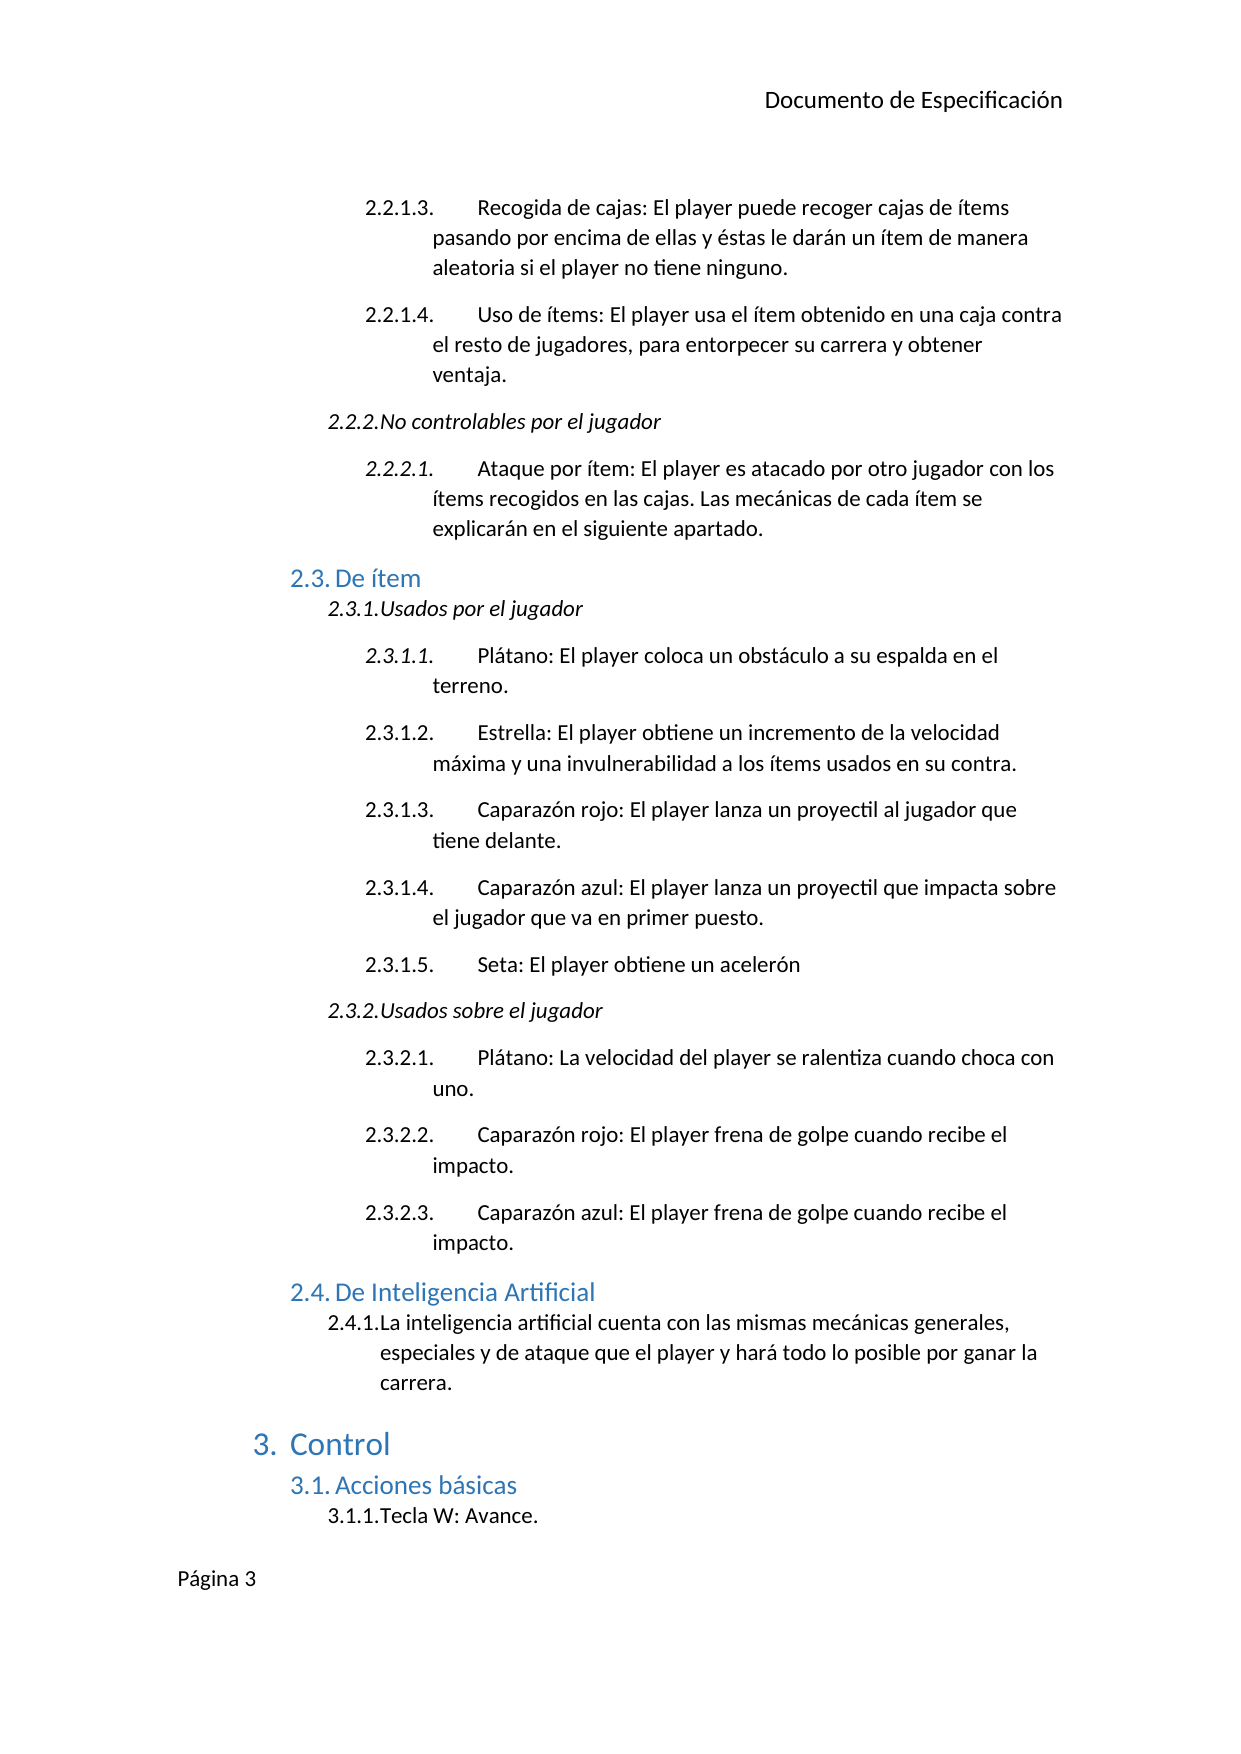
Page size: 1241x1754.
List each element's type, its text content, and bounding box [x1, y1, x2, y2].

subtitle De ítem [290, 561, 1063, 594]
list Usados por el jugador [327, 594, 1063, 622]
list Seta: El player obtiene un acelerón [365, 950, 1063, 978]
list Caparazón azul: El player lanza un proyectil que impacta sobre el jugador que va en primer puesto. [365, 873, 1063, 931]
list Plátano: El player coloca un obstáculo a su espalda en el terreno. [365, 641, 1063, 699]
subtitle Acciones básicas [290, 1468, 1063, 1501]
subtitle Control [252, 1423, 1063, 1464]
list Recogida de cajas: El player puede recoger cajas de ítems pasando por encima de ellas y éstas le darán un ítem de manera aleatoria si el player no tiene ninguno. [365, 193, 1063, 281]
list La inteligencia artificial cuenta con las mismas mecánicas generales, especiales y de ataque que el player y hará todo lo posible por ganar la carrera. [327, 1308, 1063, 1396]
subtitle De Inteligencia Artificial [290, 1275, 1063, 1308]
list Tecla W: Avance. [327, 1501, 1063, 1529]
list Caparazón rojo: El player lanza un proyectil al jugador que tiene delante. [365, 796, 1063, 854]
list Caparazón rojo: El player frena de golpe cuando recibe el impacto. [365, 1121, 1063, 1179]
list Uso de ítems: El player usa el ítem obtenido en una caja contra el resto de jugadores, para entorpecer su carrera y obtener ventaja. [365, 300, 1063, 388]
list Estrella: El player obtiene un incremento de la velocidad máxima y una invulnerabilidad a los ítems usados en su contra. [365, 718, 1063, 777]
list Ataque por ítem: El player es atacado por otro jugador con los ítems recogidos en las cajas. Las mecánicas de cada ítem se explicarán en el siguiente apartado. [365, 454, 1063, 543]
list Usados sobre el jugador [327, 997, 1063, 1024]
list Plátano: La velocidad del player se ralentiza cuando choca con uno. [365, 1043, 1063, 1102]
list No controlables por el jugador [327, 407, 1063, 435]
list Caparazón azul: El player frena de golpe cuando recibe el impacto. [365, 1198, 1063, 1256]
